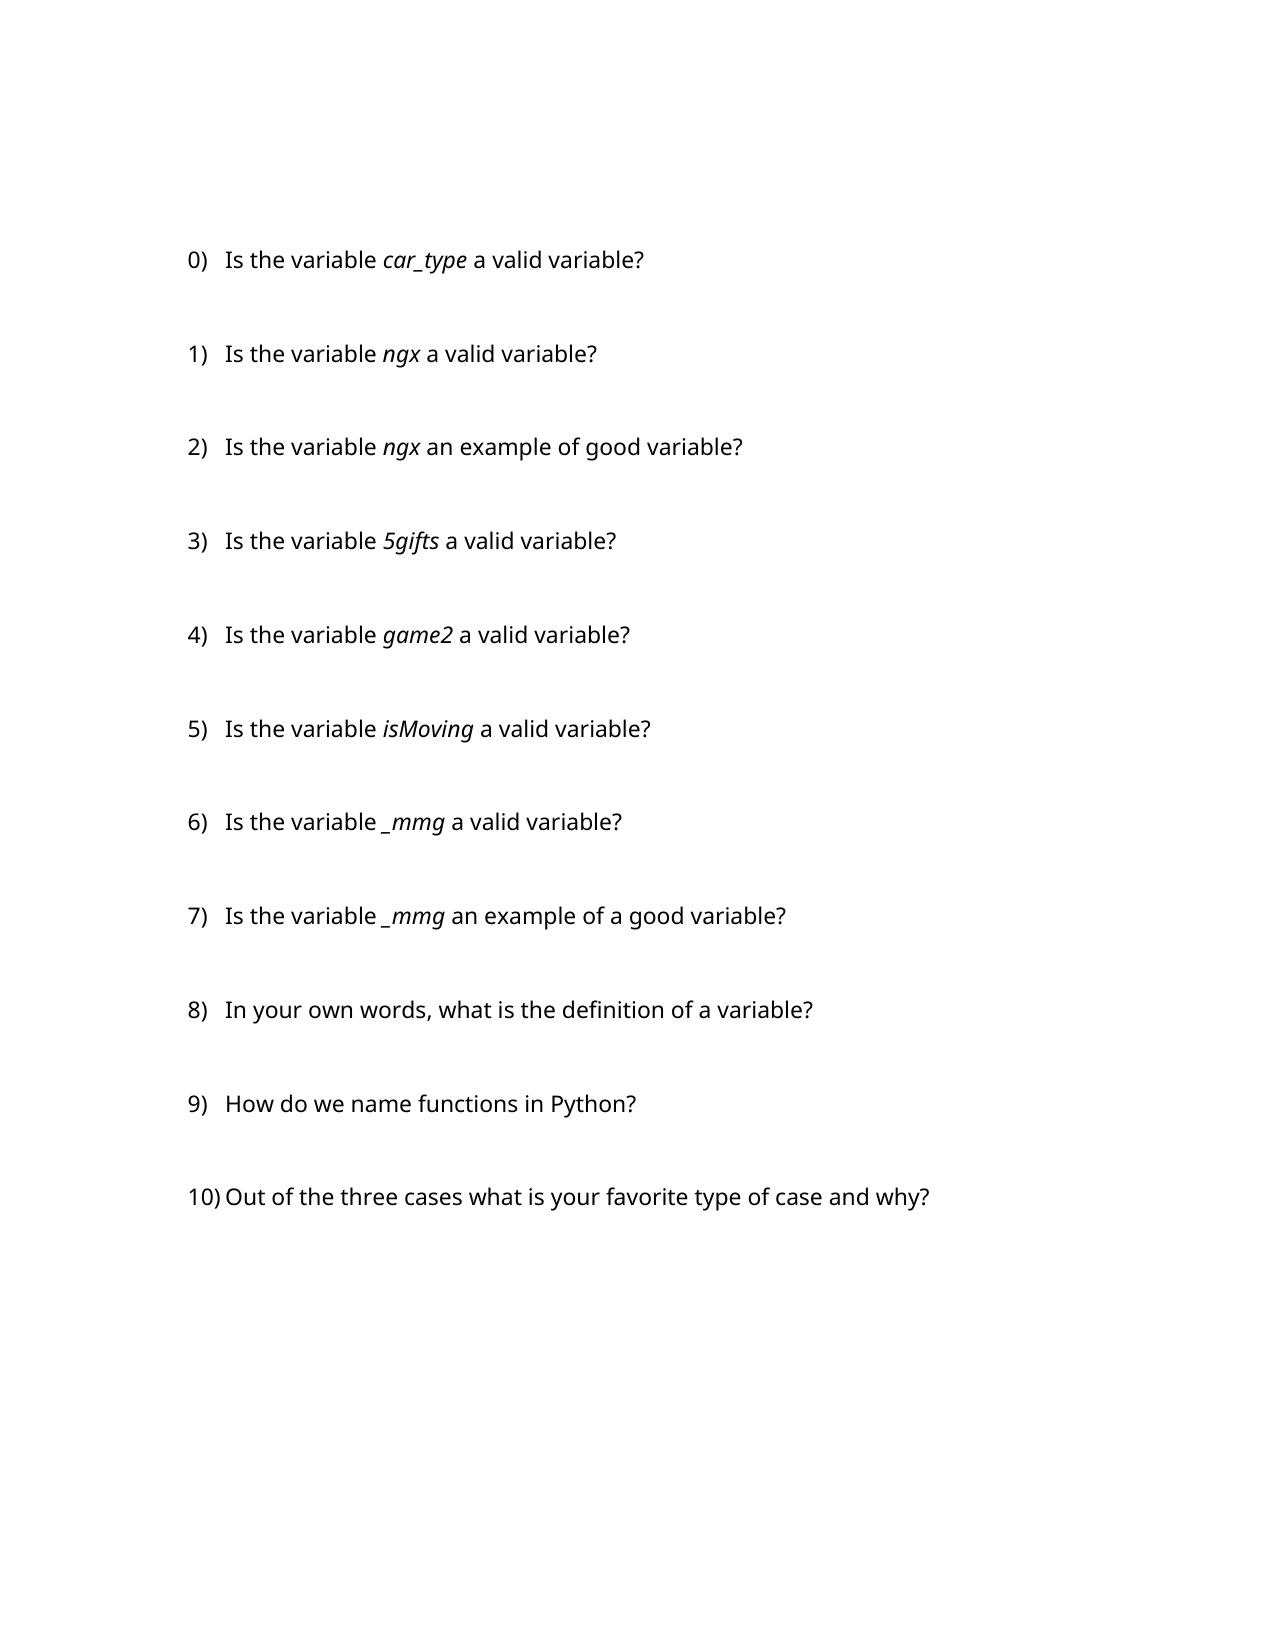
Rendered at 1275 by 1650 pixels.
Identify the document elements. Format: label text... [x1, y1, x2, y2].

list In your own words, what is the definition of a variable? [187, 994, 1125, 1025]
list Out of the three cases what is your favorite type of case and why? [187, 1181, 1125, 1212]
list Is the variable ngx an example of good variable? [187, 431, 1125, 462]
list Is the variable car_type a valid variable? [187, 244, 1125, 275]
list Is the variable 5gifts a valid variable? [187, 525, 1125, 556]
list How do we name functions in Python? [187, 1087, 1125, 1119]
list Is the variable isMoving a valid variable? [187, 712, 1125, 744]
list Is the variable game2 a valid variable? [187, 619, 1125, 650]
list Is the variable ngx a valid variable? [187, 337, 1125, 369]
list Is the variable _mmg an example of a good variable? [187, 900, 1125, 931]
list Is the variable _mmg a valid variable? [187, 806, 1125, 837]
